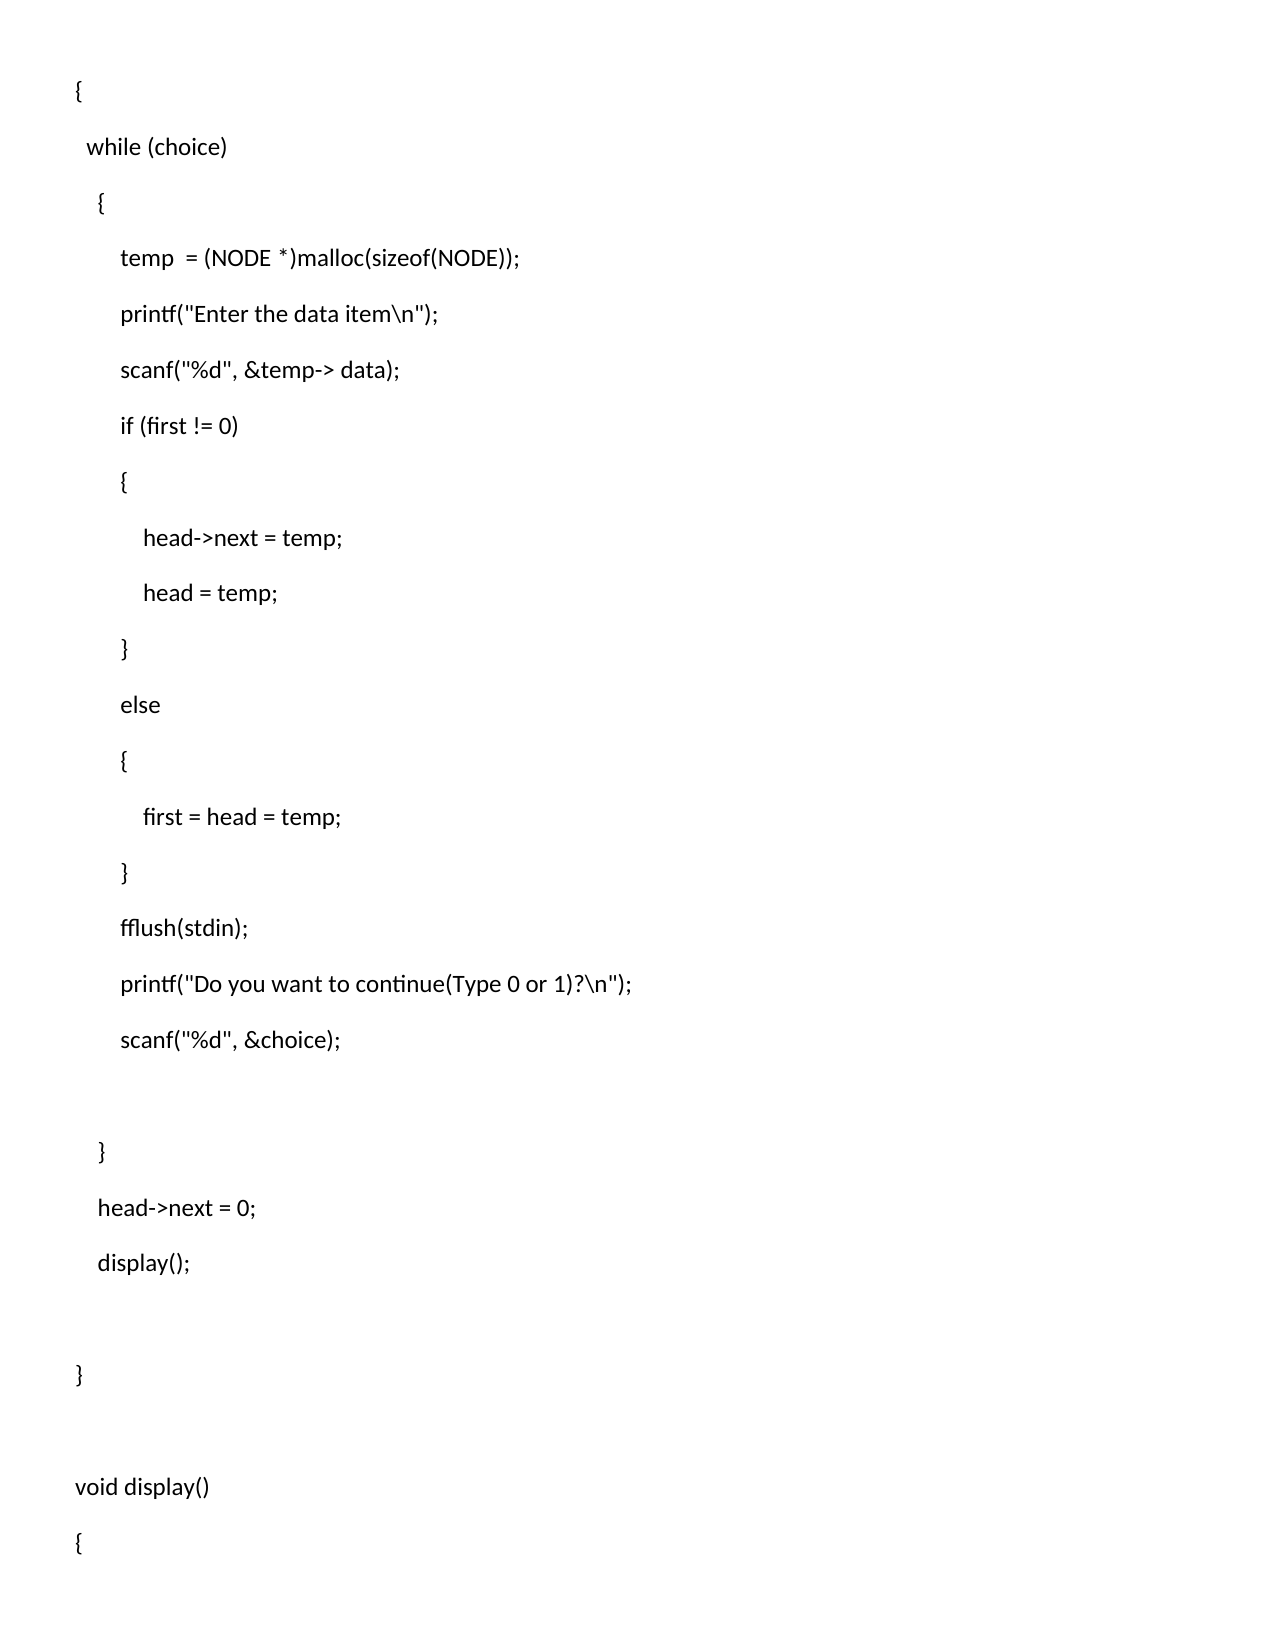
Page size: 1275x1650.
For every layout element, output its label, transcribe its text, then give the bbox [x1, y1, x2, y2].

text head->next = 0; [75, 1192, 1200, 1222]
text { [75, 1527, 1200, 1557]
text fflush(stdin); [75, 912, 1200, 943]
text { [75, 466, 1200, 496]
text head->next = temp; [75, 522, 1200, 552]
text printf("Do you want to continue(Type 0 or 1)?\n"); [75, 968, 1200, 999]
text } [75, 857, 1200, 887]
text { [75, 187, 1200, 217]
text while (choice) [75, 131, 1200, 161]
text temp = (NODE *)malloc(sizeof(NODE)); [75, 242, 1200, 273]
text display(); [75, 1247, 1200, 1278]
text scanf("%d", &choice); [75, 1024, 1200, 1055]
text } [75, 633, 1200, 664]
text if (first != 0) [75, 410, 1200, 441]
text else [75, 689, 1200, 720]
text { [75, 745, 1200, 776]
text } [75, 1136, 1200, 1166]
text printf("Enter the data item\n"); [75, 298, 1200, 329]
text } [75, 1359, 1200, 1390]
text { [75, 75, 1200, 106]
text void display() [75, 1471, 1200, 1501]
text scanf("%d", &temp-> data); [75, 354, 1200, 385]
text first = head = temp; [75, 801, 1200, 831]
text head = temp; [75, 577, 1200, 608]
